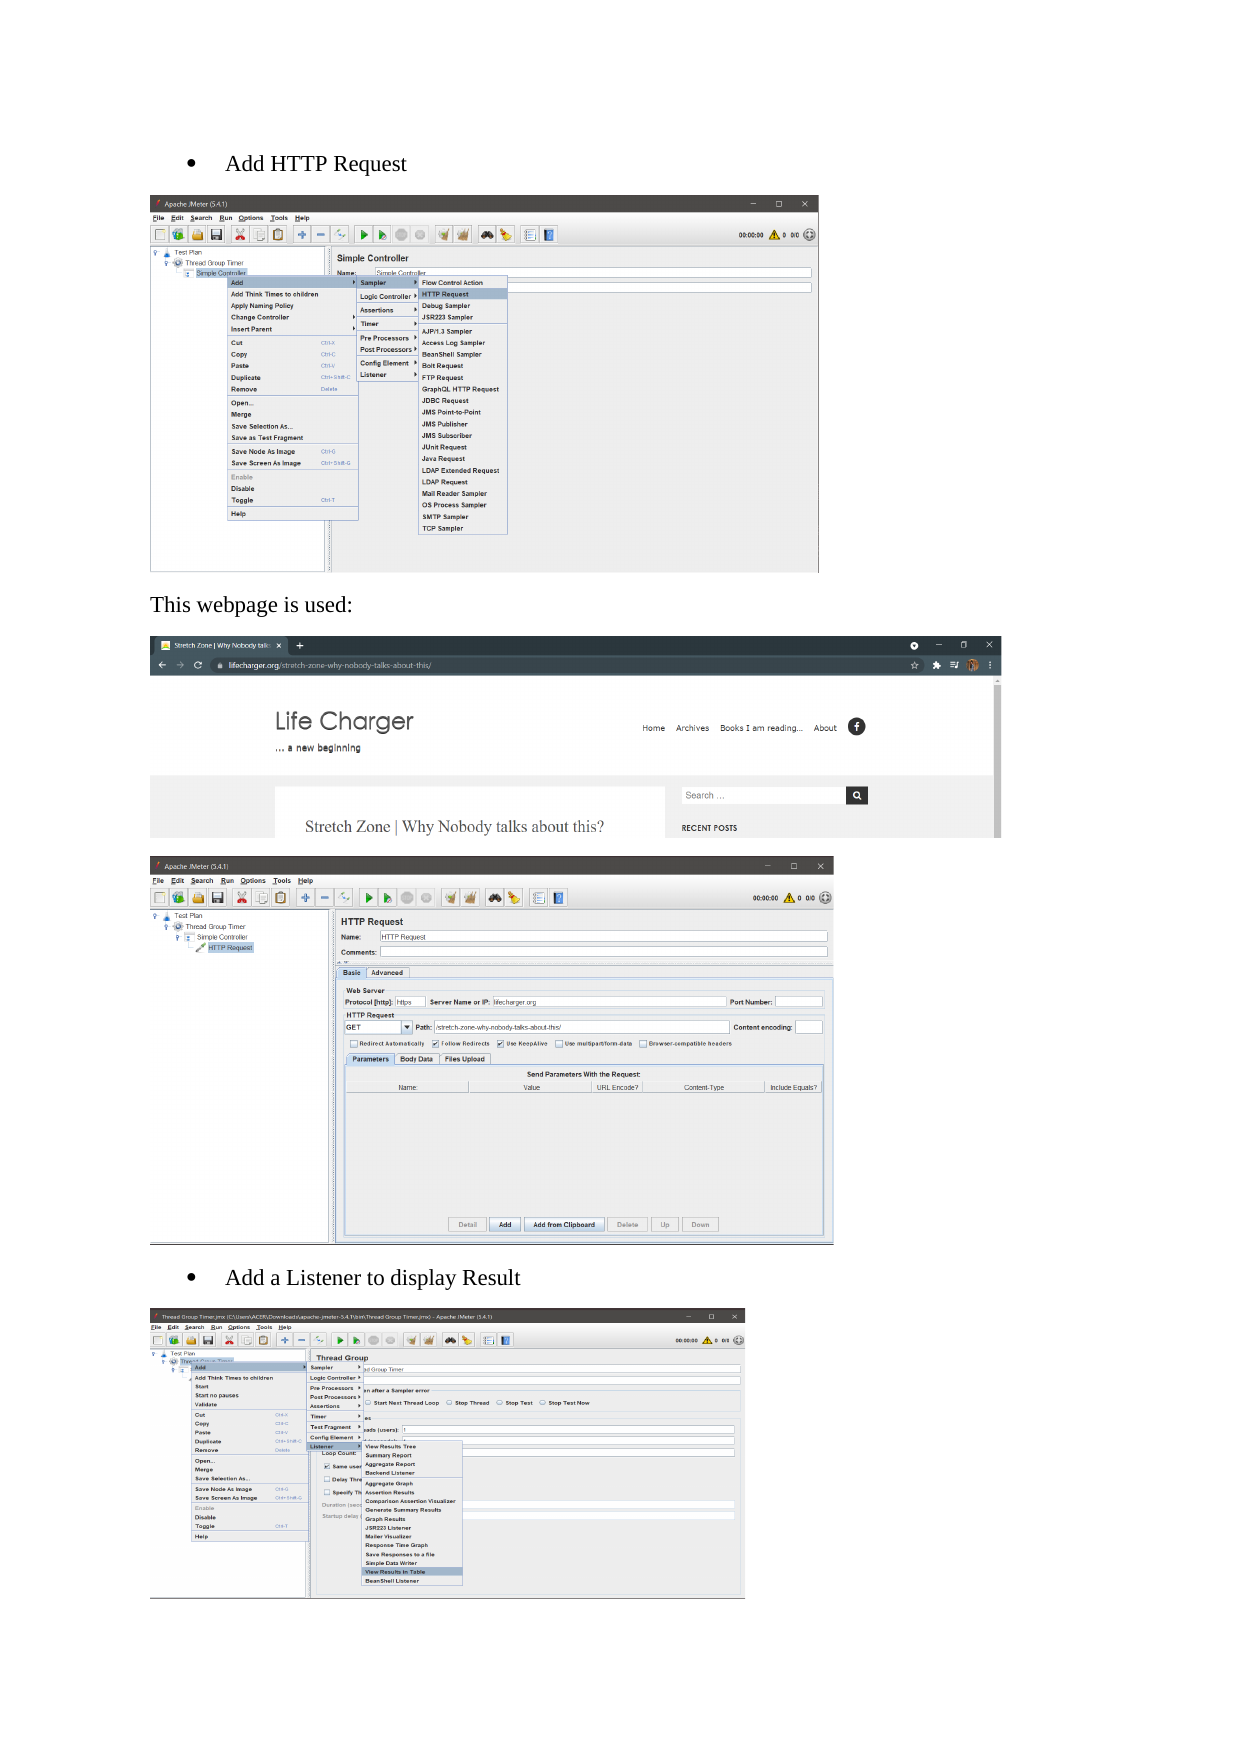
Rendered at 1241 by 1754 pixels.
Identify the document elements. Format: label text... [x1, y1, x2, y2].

list Add a Listener to display Result [187, 1264, 1090, 1290]
text This webpage is used: [150, 591, 1090, 618]
picture [150, 636, 1002, 838]
picture [150, 1308, 746, 1599]
list Add HTTP Request [187, 150, 1090, 176]
picture [150, 195, 819, 573]
picture [150, 856, 834, 1245]
